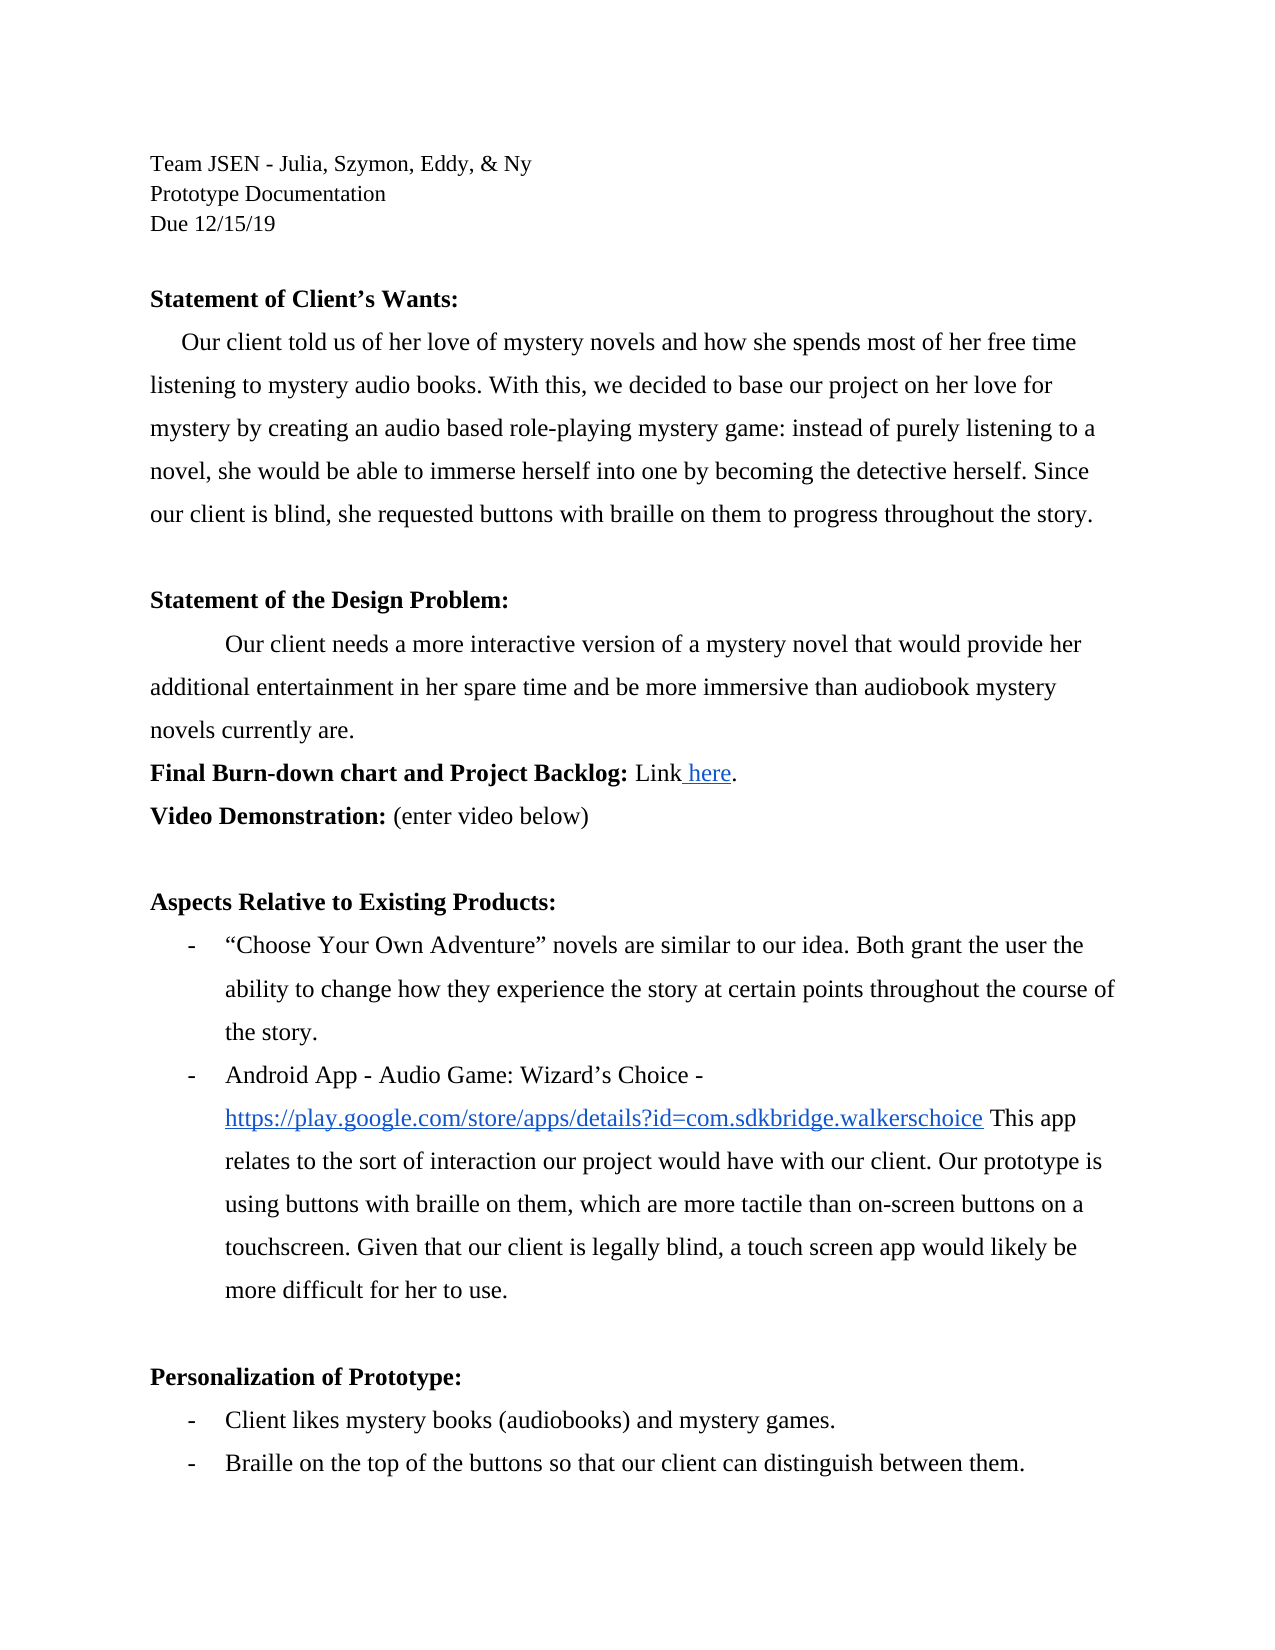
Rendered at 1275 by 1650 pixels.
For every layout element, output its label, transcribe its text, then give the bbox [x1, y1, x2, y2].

text Team JSEN - Julia, Szymon, Eddy, & Ny [150, 150, 1125, 176]
text Personalization of Prototype: [150, 1362, 1125, 1391]
text Due 12/15/19 [150, 210, 1125, 237]
text Statement of the Design Problem: [150, 586, 1125, 614]
text Our client told us of her love of mystery novels and how she spends most of her free time listening to mystery audio books. With this, we decided to base our project on her love for mystery by creating an audio based role-playing mystery game: instead of purely listening to a novel, she would be able to immerse herself into one by becoming the detective herself. Since our client is blind, she requested buttons with braille on them to progress throughout the story. [150, 327, 1125, 528]
list Client likes mystery books (audiobooks) and mystery games. [187, 1405, 1125, 1434]
text Video Demonstration: (enter video below) [150, 801, 1125, 830]
text Prototype Documentation [150, 180, 1125, 207]
list Android App - Audio Game: Wizard’s Choice - https://play.google.com/store/apps/details?id=com.sdkbridge.walkerschoice This app relates to the sort of interaction our project would have with our client. Our prototype is using buttons with braille on them, which are more tactile than on-screen buttons on a touchscreen. Given that our client is legally blind, a touch screen app would likely be more difficult for her to use. [187, 1060, 1125, 1304]
list Braille on the top of the buttons so that our client can distinguish between them. [187, 1448, 1125, 1477]
text Statement of Client’s Wants: [150, 284, 1125, 312]
list “Choose Your Own Adventure” novels are similar to our idea. Both grant the user the ability to change how they experience the story at certain points throughout the course of the story. [187, 931, 1125, 1046]
text Our client needs a more interactive version of a mystery novel that would provide her additional entertainment in her spare time and be more immersive than audiobook mystery novels currently are. [150, 629, 1125, 744]
text Final Burn-down chart and Project Backlog: Link here. [150, 758, 1125, 787]
text Aspects Relative to Existing Products: [150, 887, 1125, 916]
